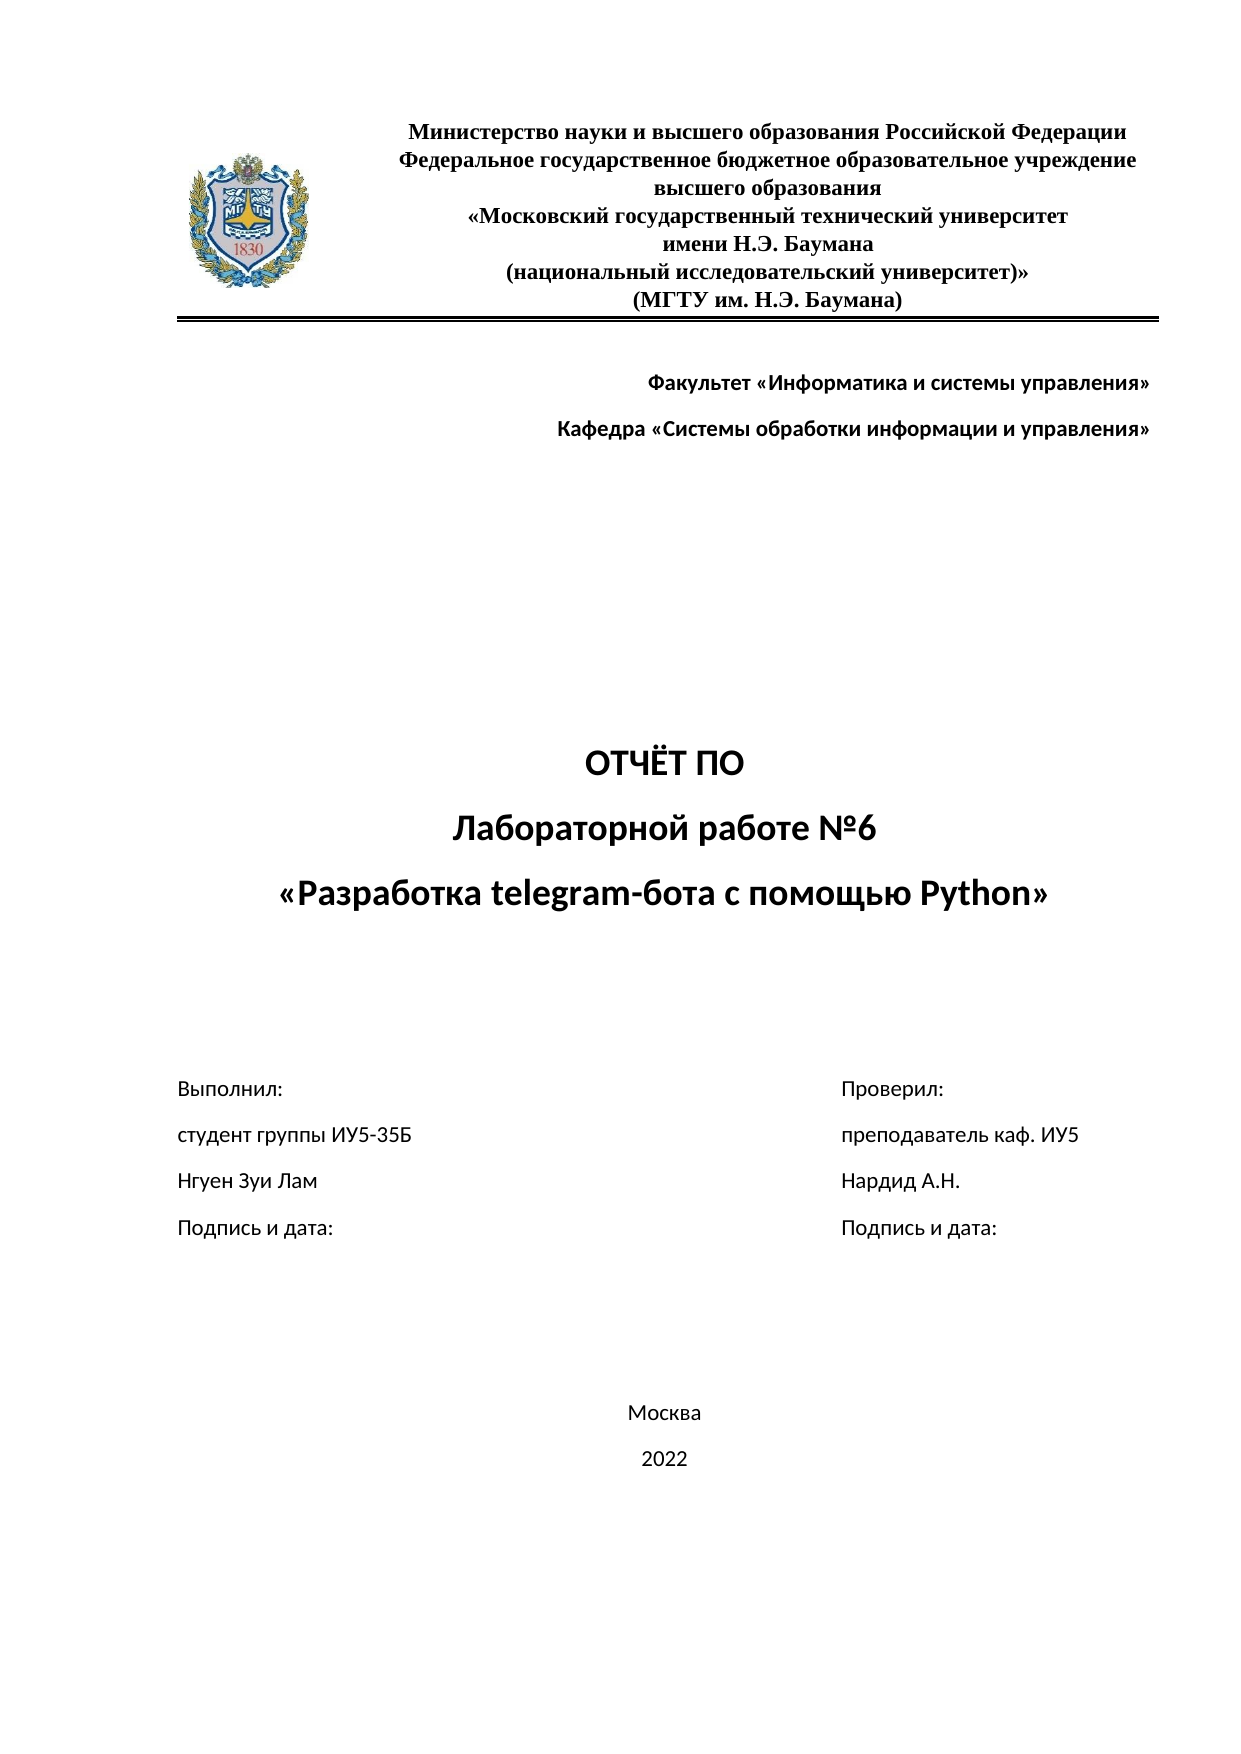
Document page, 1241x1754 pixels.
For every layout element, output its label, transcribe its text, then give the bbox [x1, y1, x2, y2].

text Нгуен Зуи Лам Нардид А.Н. [177, 1166, 1152, 1194]
text Лабораторной работе №6 [177, 804, 1152, 850]
text Москва [177, 1398, 1152, 1426]
text Подпись и дата: Подпись и дата: [177, 1213, 1152, 1241]
text «Разработка telegram-бота с помощью Python» [177, 869, 1152, 915]
picture [188, 153, 309, 288]
text Факультет «Информатика и системы управления» [177, 368, 1152, 396]
text 2022 [177, 1444, 1152, 1472]
text студент группы ИУ5-35Б преподаватель каф. ИУ5 [177, 1120, 1152, 1148]
table_header Министерство науки и высшего образования Российской Федерации Федеральное государственное бюджетное образовательное учреждение высшего образования «Московский государственный технический университет имени Н.Э. Баумана (национальный исследовательский университет)» (МГТУ им. Н.Э. Баумана) [354, 118, 1158, 316]
text Кафедра «Системы обработки информации и управления» [177, 414, 1152, 442]
table_header [177, 118, 354, 316]
text Выполнил: Проверил: [177, 1074, 1152, 1102]
text ОТЧЁТ ПО [177, 739, 1152, 785]
